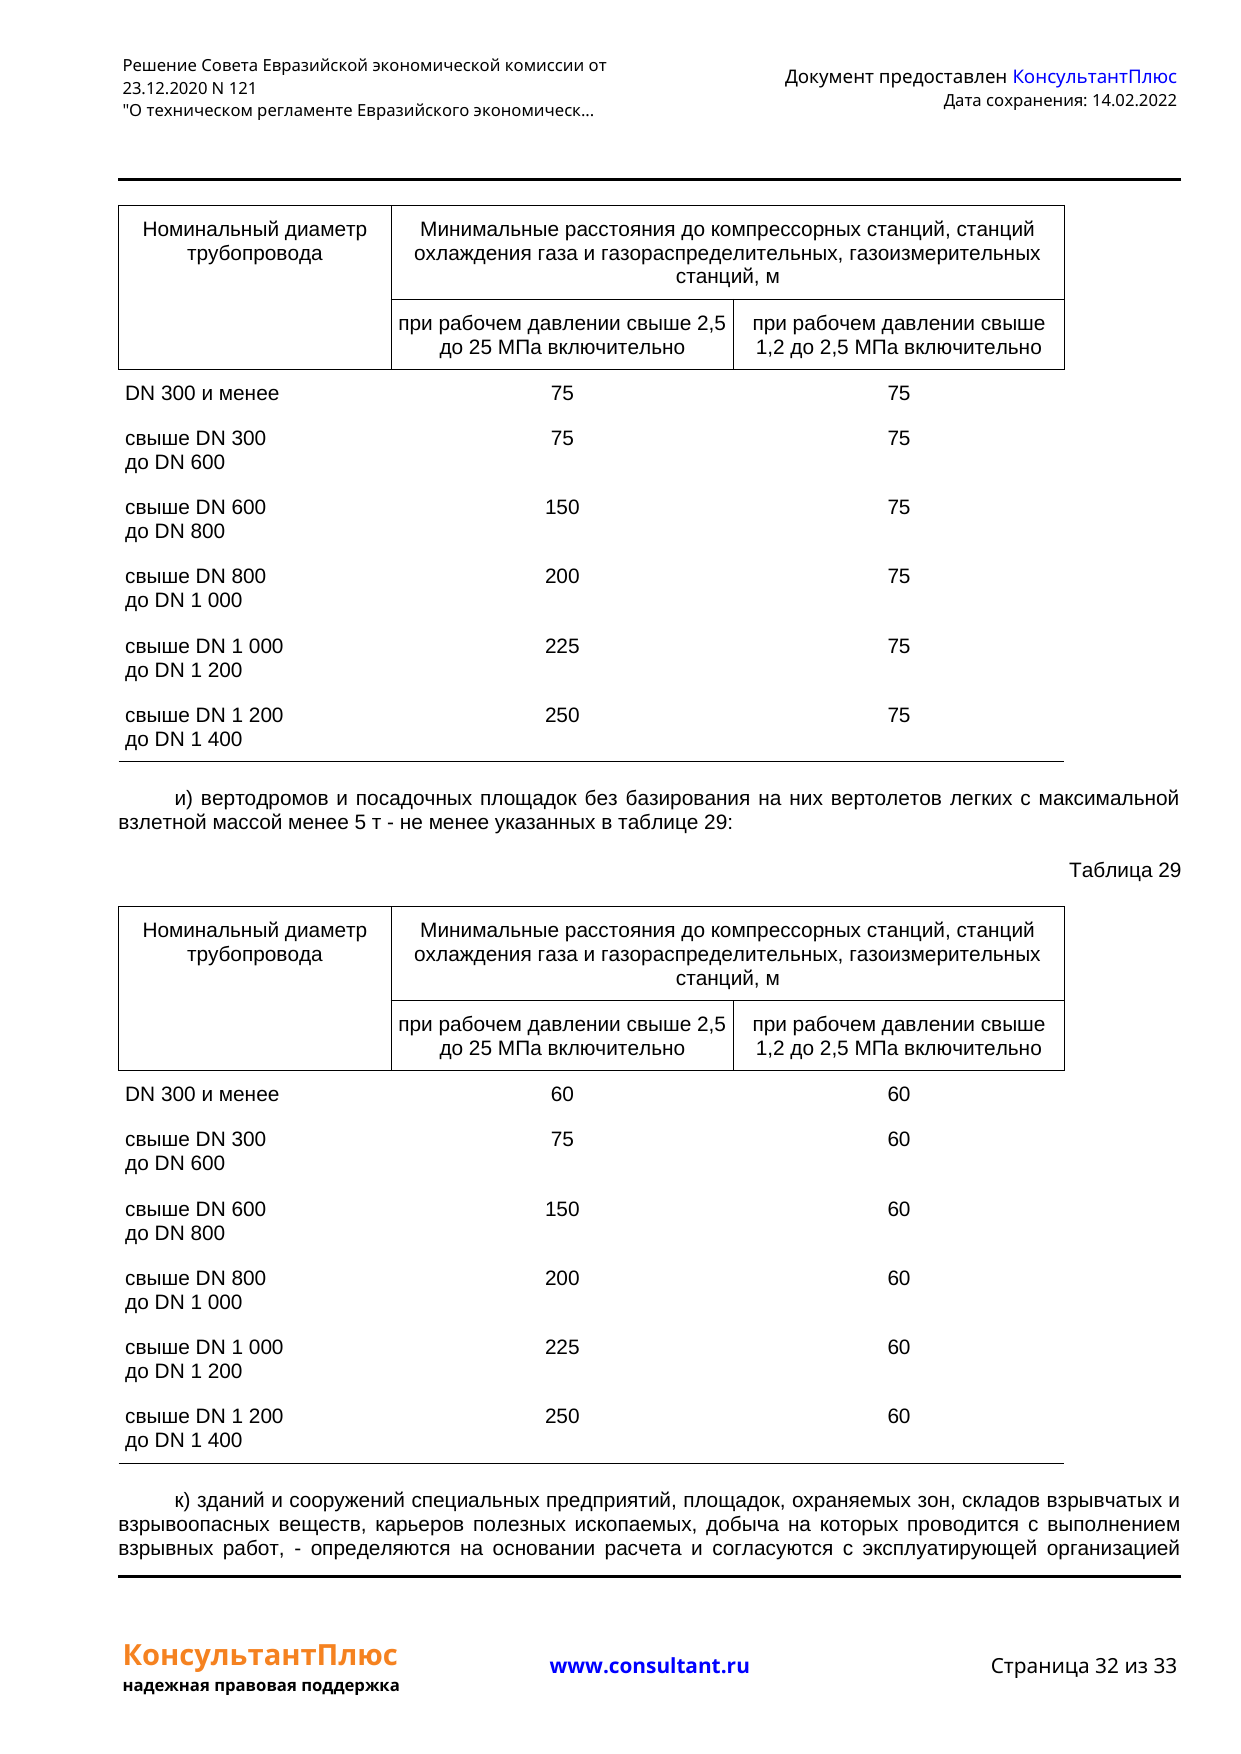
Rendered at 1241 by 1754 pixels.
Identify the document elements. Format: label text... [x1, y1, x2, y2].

table_cell 75 [734, 485, 1064, 554]
table_header Минимальные расстояния до компрессорных станций, станций охлаждения газа и газораспределительных, газоизмерительных станций, м [392, 907, 1064, 1000]
table_cell 60 [734, 1255, 1064, 1324]
table_cell свыше DN 800 до DN 1 000 [119, 554, 391, 623]
table_cell 75 [391, 370, 733, 415]
table_cell свыше DN 600 до DN 800 [119, 1186, 391, 1255]
table_cell 75 [391, 1117, 733, 1186]
table_cell свыше DN 800 до DN 1 000 [119, 1255, 391, 1324]
table_cell 150 [391, 1186, 733, 1255]
table_cell 75 [734, 554, 1064, 623]
table_cell свыше DN 1 200 до DN 1 400 [119, 692, 391, 761]
table_header Минимальные расстояния до компрессорных станций, станций охлаждения газа и газораспределительных, газоизмерительных станций, м [392, 206, 1064, 299]
table_cell DN 300 и менее [119, 1071, 391, 1117]
text и) вертодромов и посадочных площадок без базирования на них вертолетов легких с максимальной взлетной массой менее 5 т - не менее указанных в таблице 29: [118, 786, 1181, 834]
table_cell 225 [391, 1324, 733, 1393]
table_cell 75 [734, 623, 1064, 692]
table_cell свыше DN 1 200 до DN 1 400 [119, 1393, 391, 1462]
table_cell 200 [391, 1255, 733, 1324]
table_cell 225 [391, 623, 733, 692]
table_cell 250 [391, 1393, 733, 1462]
table_cell свыше DN 600 до DN 800 [119, 485, 391, 554]
table_cell свыше DN 300 до DN 600 [119, 1117, 391, 1186]
table_cell 150 [391, 485, 733, 554]
table_cell 60 [734, 1117, 1064, 1186]
table_cell 60 [734, 1393, 1064, 1462]
table_cell свыше DN 1 000 до DN 1 200 [119, 1324, 391, 1393]
table_cell при рабочем давлении свыше 2,5 до 25 МПа включительно [392, 1001, 733, 1070]
table_cell при рабочем давлении свыше 2,5 до 25 МПа включительно [392, 300, 733, 369]
table_cell 60 [734, 1186, 1064, 1255]
table_cell DN 300 и менее [119, 370, 391, 415]
table_cell 250 [391, 692, 733, 761]
table_cell при рабочем давлении свыше 1,2 до 2,5 МПа включительно [734, 1001, 1064, 1070]
table_cell 60 [391, 1071, 733, 1117]
table_header Номинальный диаметр трубопровода [119, 907, 391, 1070]
table_cell при рабочем давлении свыше 1,2 до 2,5 МПа включительно [734, 300, 1064, 369]
text Таблица 29 [118, 858, 1181, 882]
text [118, 1487, 1181, 1559]
table_cell 75 [734, 415, 1064, 484]
table_cell свыше DN 300 до DN 600 [119, 415, 391, 484]
table_cell 60 [734, 1071, 1064, 1117]
table_cell 200 [391, 554, 733, 623]
table_cell 60 [734, 1324, 1064, 1393]
table_cell 75 [734, 692, 1064, 761]
table_header Номинальный диаметр трубопровода [119, 206, 391, 369]
table_cell 75 [734, 370, 1064, 415]
table_cell свыше DN 1 000 до DN 1 200 [119, 623, 391, 692]
table_cell 75 [391, 415, 733, 484]
